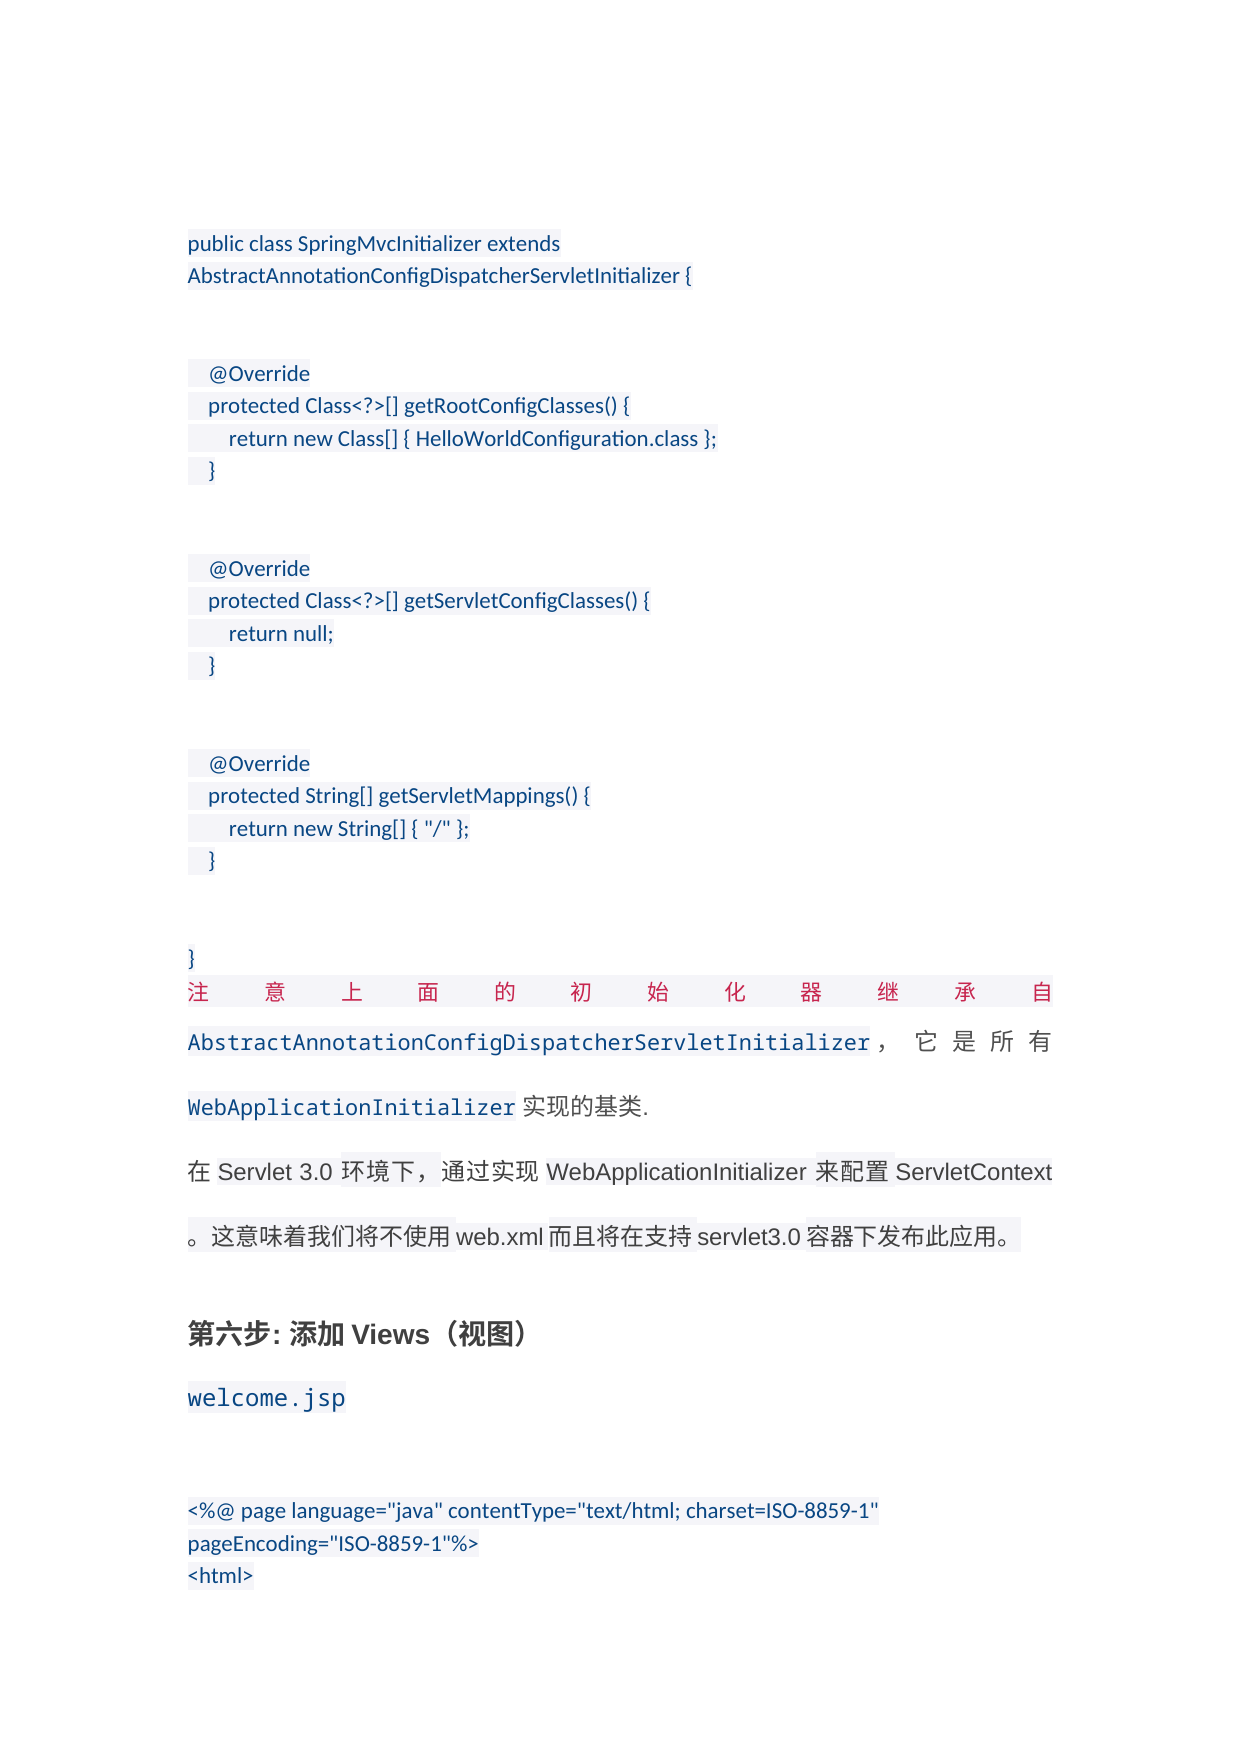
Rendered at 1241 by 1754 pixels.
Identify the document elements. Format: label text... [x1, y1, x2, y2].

text return null; [187, 617, 1053, 649]
text public class SpringMvcInitializer extends AbstractAnnotationConfigDispatcherServletInitializer { [187, 227, 1053, 292]
text 在Servlet 3.0 环境下，通过实现WebApplicationInitializer 来配置ServletContext 。这意味着我们将不使用web.xml而且将在支持servlet3.0容器下发布此应用。 [187, 1137, 1053, 1267]
text } [187, 454, 1053, 487]
text 注意上面的初始化器继承自AbstractAnnotationConfigDispatcherServletInitializer ，它是所有WebApplicationInitializer 实现的基类. [187, 974, 1053, 1137]
text @Override [187, 357, 1053, 389]
text welcome.jsp [187, 1364, 1053, 1429]
text <%@ page language="java" contentType="text/html; charset=ISO-8859-1" pageEncoding="ISO-8859-1"%> [187, 1494, 1053, 1559]
text protected Class<?>[] getServletConfigClasses() { [187, 584, 1053, 617]
subtitle 第六步: 添加Views（视图） [187, 1299, 1053, 1364]
text protected Class<?>[] getRootConfigClasses() { [187, 389, 1053, 422]
text return new String[] { "/" }; [187, 812, 1053, 844]
text protected String[] getServletMappings() { [187, 779, 1053, 812]
text } [187, 844, 1053, 877]
text @Override [187, 747, 1053, 779]
text return new Class[] { HelloWorldConfiguration.class }; [187, 422, 1053, 454]
text } [187, 942, 1053, 974]
text } [187, 649, 1053, 682]
text @Override [187, 552, 1053, 584]
text <html> [187, 1559, 1053, 1592]
